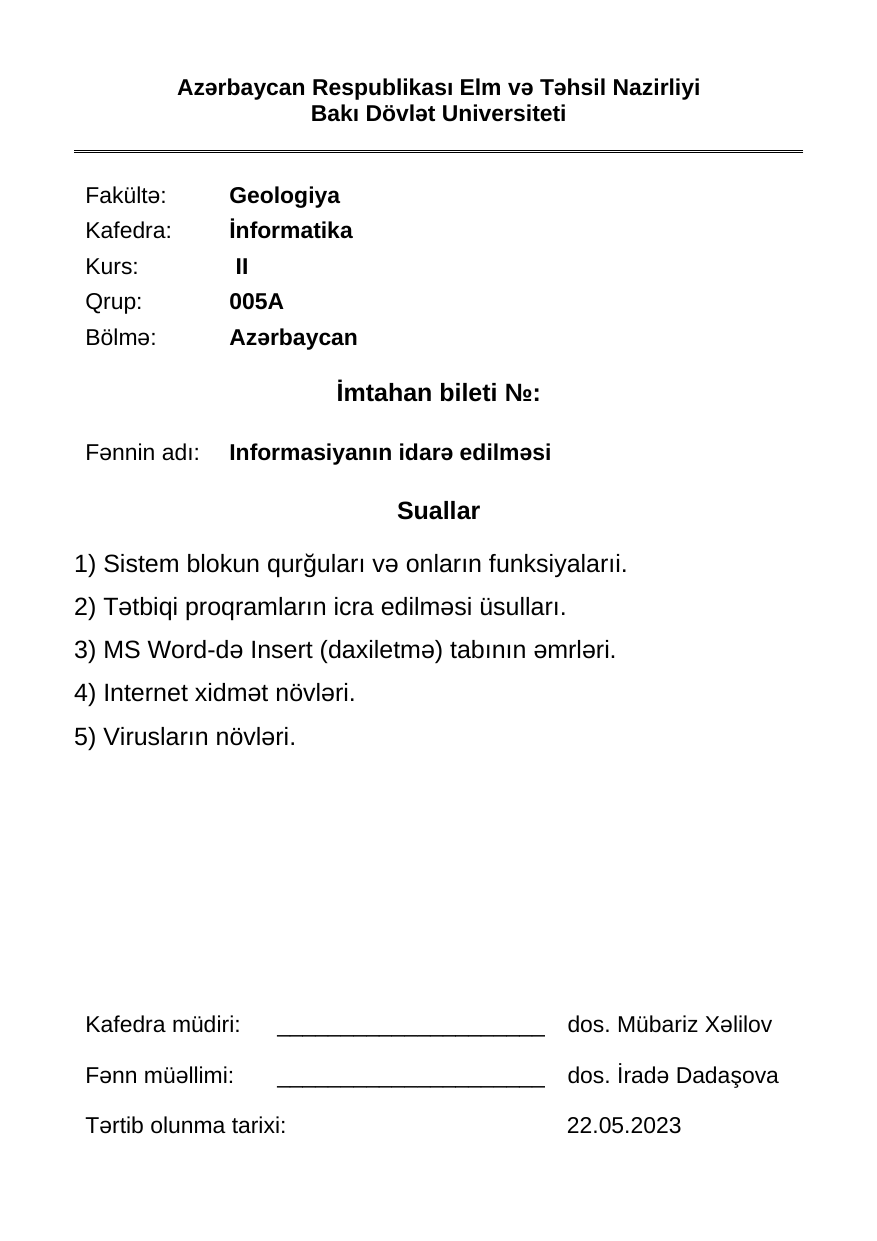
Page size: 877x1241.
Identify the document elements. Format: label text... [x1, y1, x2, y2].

text 3) MS Word-də Insert (daxiletmə) tabının əmrləri. [74, 635, 803, 664]
text 2) Tətbiqi proqramların icra edilməsi üsulları. [74, 592, 803, 621]
text 1) Sistem blokun qurğuları və onların funksiyalarıi. [74, 549, 803, 578]
text 5) Virusların növləri. [74, 722, 803, 750]
text 4) Internet xidmət növləri. [74, 678, 803, 707]
